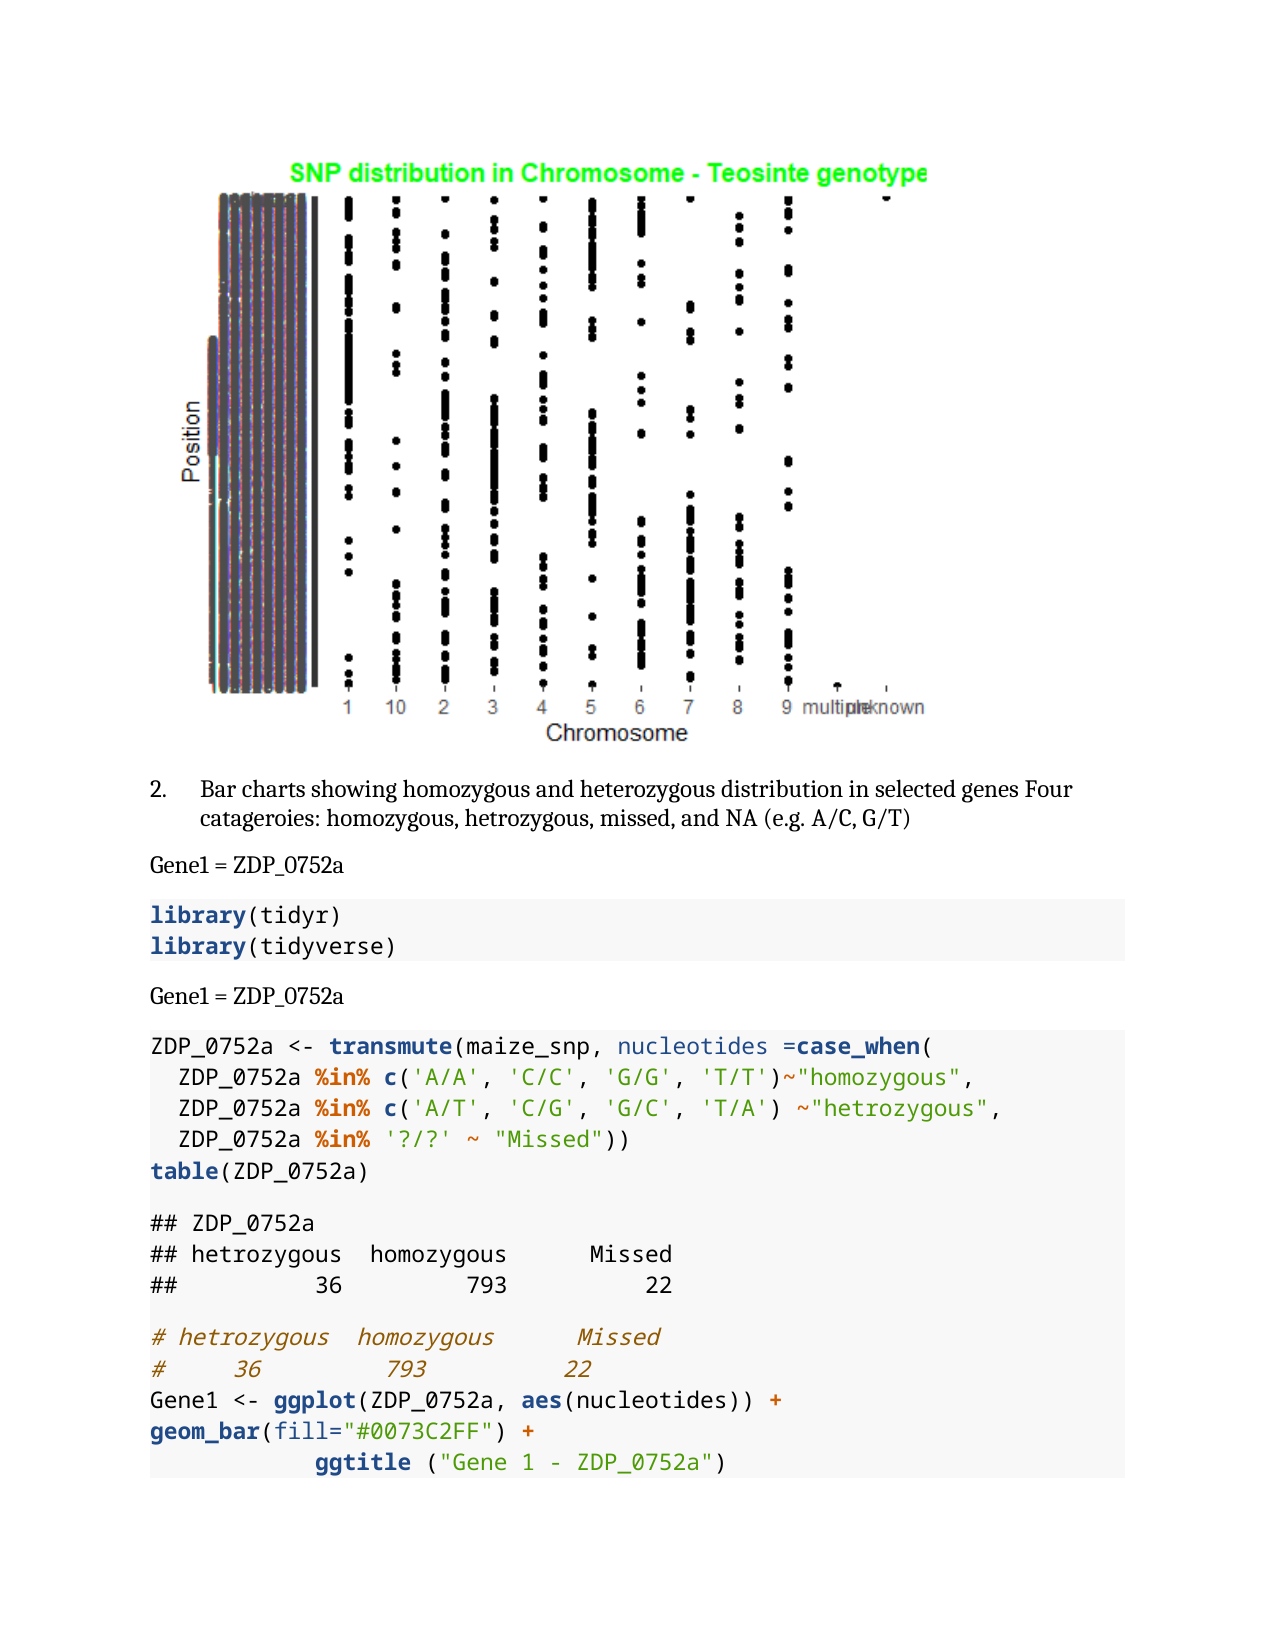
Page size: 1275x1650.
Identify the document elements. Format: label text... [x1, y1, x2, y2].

text ZDP_0752a <- transmute(maize_snp, nucleotides =case_when( ZDP_0752a %in% c('A/A', 'C/C', 'G/G', 'T/T')~"homozygous", ZDP_0752a %in% c('A/T', 'C/G', 'G/C', 'T/A') ~"hetrozygous", ZDP_0752a %in% '?/?' ~ "Missed")) table(ZDP_0752a) [150, 1030, 1125, 1186]
text Gene1 = ZDP_0752a [150, 851, 1125, 880]
text library(tidyr) library(tidyverse) [342, 899, 1125, 961]
text Gene1 = ZDP_0752a [150, 982, 1125, 1011]
list Bar charts showing homozygous and heterozygous distribution in selected genes Four catageroies: homozygous, hetrozygous, missed, and NA (e.g. A/C, G/T) [150, 775, 1125, 833]
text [535, 1321, 1125, 1478]
picture [168, 150, 927, 757]
text ## ZDP_0752a ## hetrozygous homozygous Missed ## 36 793 22 [150, 1207, 1125, 1301]
